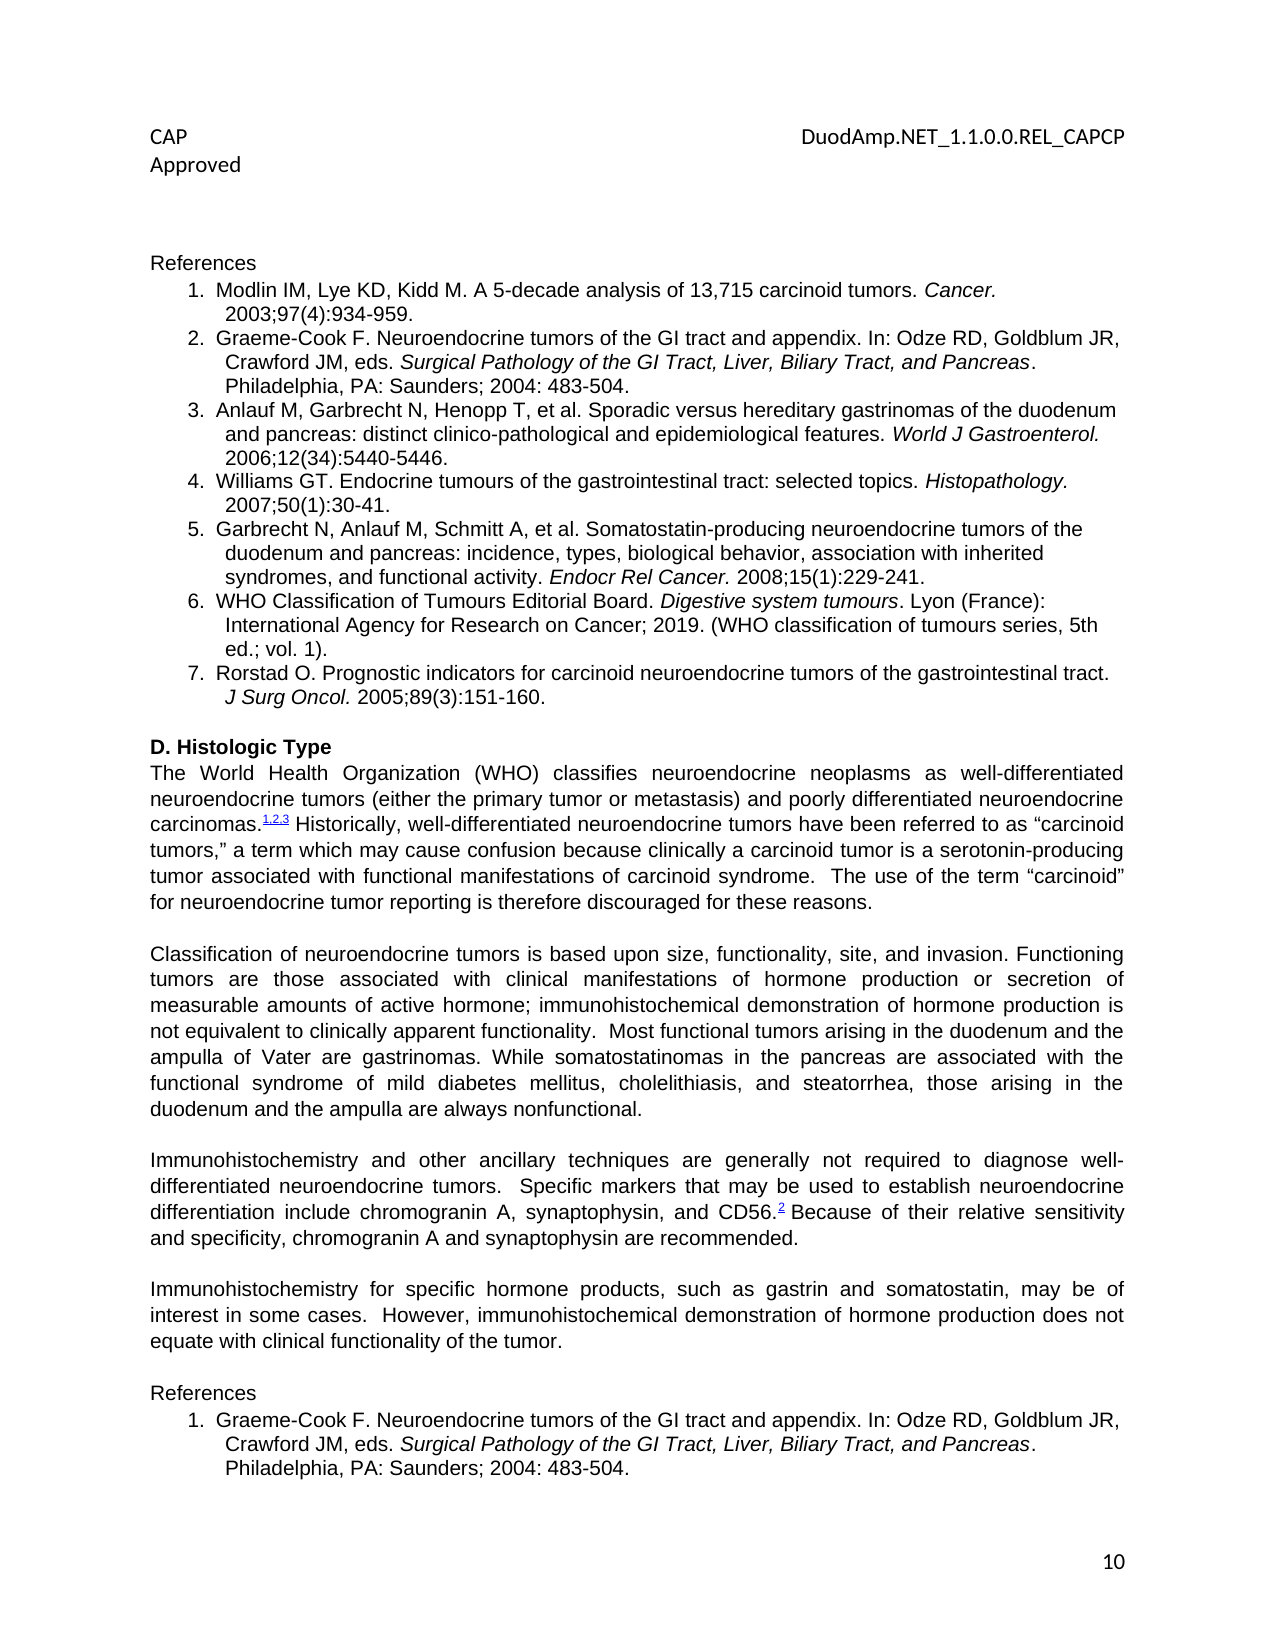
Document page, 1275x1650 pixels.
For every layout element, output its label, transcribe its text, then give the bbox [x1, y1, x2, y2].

text References [150, 251, 1125, 274]
list Anlauf M, Garbrecht N, Henopp T, et al. Sporadic versus hereditary gastrinomas of the duodenum and pancreas: distinct clinico-pathological and epidemiological features. World J Gastroenterol. 2006;12(34):5440-5446. [187, 397, 1122, 469]
list Modlin IM, Lye KD, Kidd M. A 5-decade analysis of 13,715 carcinoid tumors. Cancer. 2003;97(4):934-959. [187, 278, 1122, 326]
text Classification of neuroendocrine tumors is based upon size, functionality, site, and invasion. Functioning tumors are those associated with clinical manifestations of hormone production or secretion of measurable amounts of active hormone; immunohistochemical demonstration of hormone production is not equivalent to clinically apparent functionality. Most functional tumors arising in the duodenum and the ampulla of Vater are gastrinomas. While somatostatinomas in the pancreas are associated with the functional syndrome of mild diabetes mellitus, cholelithiasis, and steatorrhea, those arising in the duodenum and the ampulla are always nonfunctional. [150, 941, 1125, 1120]
text D. Histologic Type [150, 735, 1125, 759]
list Garbrecht N, Anlauf M, Schmitt A, et al. Somatostatin-producing neuroendocrine tumors of the duodenum and pancreas: incidence, types, biological behavior, association with inherited syndromes, and functional activity. Endocr Rel Cancer. 2008;15(1):229-241. [187, 517, 1122, 589]
list Rorstad O. Prognostic indicators for carcinoid neuroendocrine tumors of the gastrointestinal tract. J Surg Oncol. 2005;89(3):151-160. [187, 661, 1122, 709]
text References [150, 1381, 1125, 1404]
text The World Health Organization (WHO) classifies neuroendocrine neoplasms as well-differentiated neuroendocrine tumors (either the primary tumor or metastasis) and poorly differentiated neuroendocrine carcinomas.1,2,3 Historically, well-differentiated neuroendocrine tumors have been referred to as “carcinoid tumors,” a term which may cause confusion because clinically a carcinoid tumor is a serotonin-producing tumor associated with functional manifestations of carcinoid syndrome. The use of the term “carcinoid” for neuroendocrine tumor reporting is therefore discouraged for these reasons. [150, 761, 1125, 914]
list Graeme-Cook F. Neuroendocrine tumors of the GI tract and appendix. In: Odze RD, Goldblum JR, Crawford JM, eds. Surgical Pathology of the GI Tract, Liver, Biliary Tract, and Pancreas. Philadelphia, PA: Saunders; 2004: 483-504. [187, 1408, 1122, 1479]
text Immunohistochemistry for specific hormone products, such as gastrin and somatostatin, may be of interest in some cases. However, immunohistochemical demonstration of hormone production does not equate with clinical functionality of the tumor. [150, 1277, 1125, 1353]
list Williams GT. Endocrine tumours of the gastrointestinal tract: selected topics. Histopathology. 2007;50(1):30-41. [187, 469, 1122, 517]
text Immunohistochemistry and other ancillary techniques are generally not required to diagnose well-differentiated neuroendocrine tumors. Specific markers that may be used to establish neuroendocrine differentiation include chromogranin A, synaptophysin, and CD56.2 Because of their relative sensitivity and specificity, chromogranin A and synaptophysin are recommended. [150, 1148, 1125, 1249]
list WHO Classification of Tumours Editorial Board. Digestive system tumours. Lyon (France): International Agency for Research on Cancer; 2019. (WHO classification of tumours series, 5th ed.; vol. 1). [187, 589, 1122, 661]
list Graeme-Cook F. Neuroendocrine tumors of the GI tract and appendix. In: Odze RD, Goldblum JR, Crawford JM, eds. Surgical Pathology of the GI Tract, Liver, Biliary Tract, and Pancreas. Philadelphia, PA: Saunders; 2004: 483-504. [187, 326, 1122, 397]
